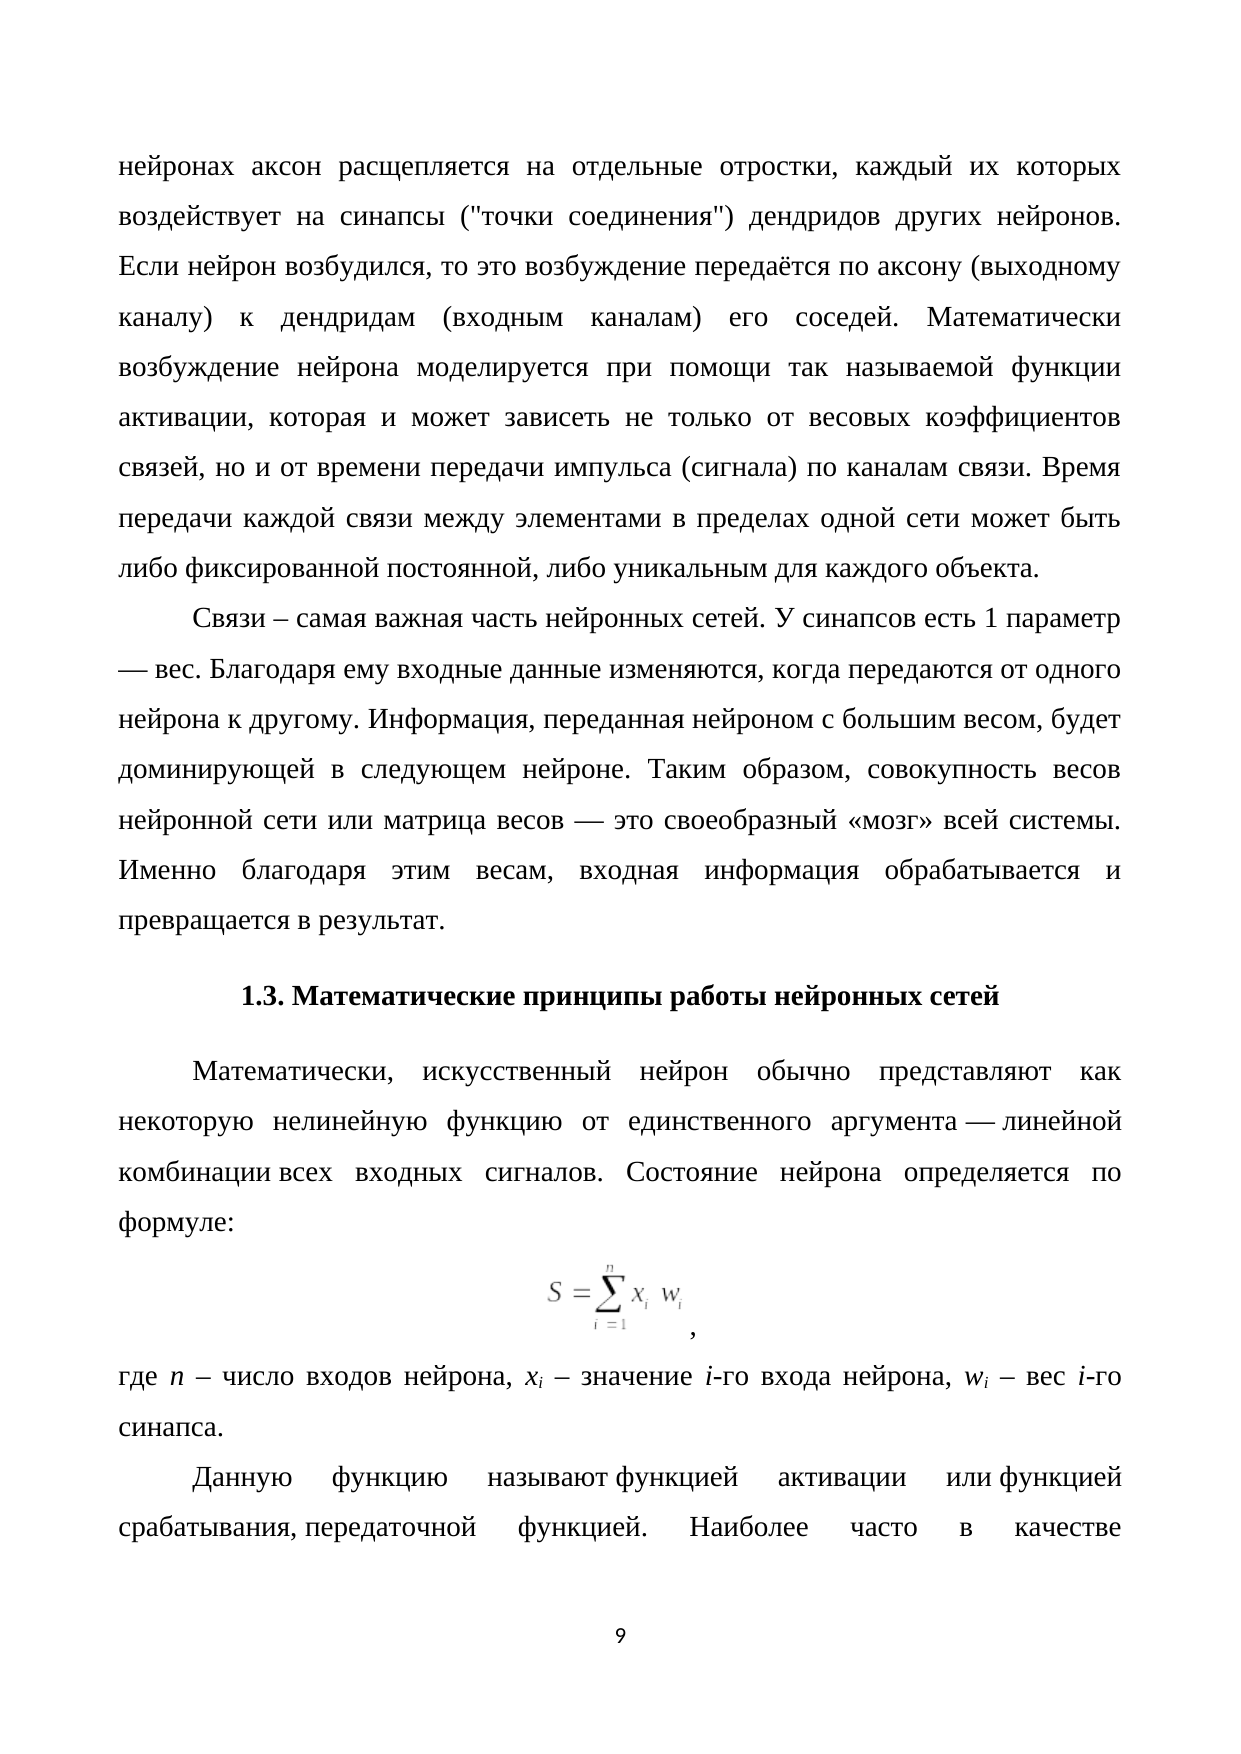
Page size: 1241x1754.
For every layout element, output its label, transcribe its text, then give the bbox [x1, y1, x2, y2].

text , [118, 1254, 1122, 1342]
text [118, 148, 1122, 584]
subtitle 1.3. Математические принципы работы нейронных сетей [118, 978, 1122, 1011]
text Математически, искусственный нейрон обычно представляют как некоторую нелинейную функцию от единственного аргумента — линейной комбинации всех входных сигналов. Состояние нейрона определяется по формуле: [118, 1053, 1122, 1237]
text где n – число входов нейрона, xi – значение i-го входа нейрона, wi – вес i-го синапса. [118, 1358, 1122, 1442]
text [118, 1459, 1122, 1543]
text Связи – самая важная часть нейронных сетей. У синапсов есть 1 параметр — вес. Благодаря ему входные данные изменяются, когда передаются от одного нейрона к другому. Информация, переданная нейроном с большим весом, будет доминирующей в следующем нейроне. Таким образом, совокупность весов нейронной сети или матрица весов — это своеобразный «мозг» всей системы. Именно благодаря этим весам, входная информация обрабатывается и превращается в результат. [118, 601, 1122, 936]
